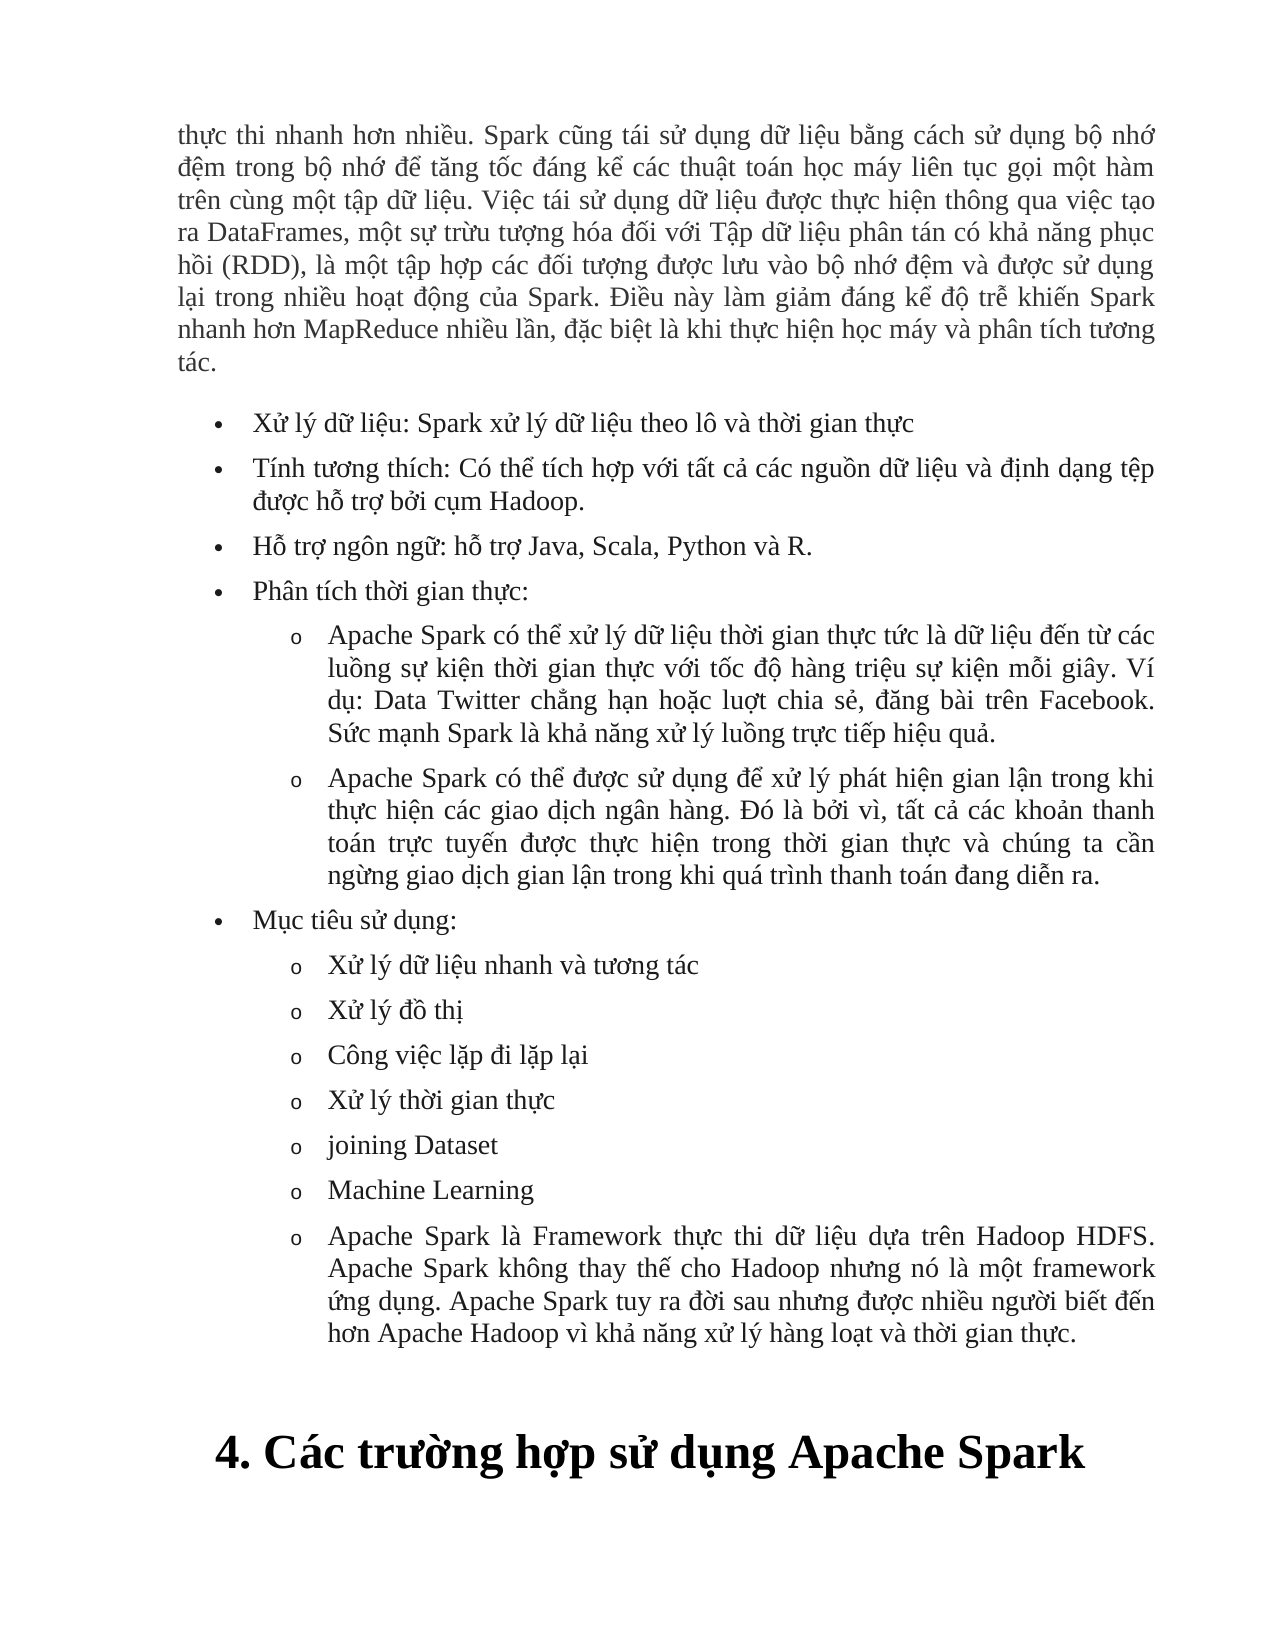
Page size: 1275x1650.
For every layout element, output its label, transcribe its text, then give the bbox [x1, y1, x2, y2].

list Hỗ trợ ngôn ngữ: hỗ trợ Java, Scala, Python và R. [215, 529, 1157, 561]
list Apache Spark có thể xử lý dữ liệu thời gian thực tức là dữ liệu đến từ các luồng sự kiện thời gian thực với tốc độ hàng triệu sự kiện mỗi giây. Ví dụ: Data Twitter chẳng hạn hoặc luợt chia sẻ, đăng bài trên Facebook. Sức mạnh Spark là khả năng xử lý luồng trực tiếp hiệu quả. [290, 618, 1157, 748]
list Xử lý dữ liệu: Spark xử lý dữ liệu theo lô và thời gian thực [215, 406, 1157, 439]
list Apache Spark có thể được sử dụng để xử lý phát hiện gian lận trong khi thực hiện các giao dịch ngân hàng. Đó là bởi vì, tất cả các khoản thanh toán trực tuyến được thực hiện trong thời gian thực và chúng ta cần ngừng giao dịch gian lận trong khi quá trình thanh toán đang diễn ra. [290, 761, 1157, 891]
list Công việc lặp đi lặp lại [290, 1038, 1157, 1071]
list Các trường hợp sử dụng Apache Spark [215, 1422, 1157, 1479]
list Tính tương thích: Có thể tích hợp với tất cả các nguồn dữ liệu và định dạng tệp được hỗ trợ bởi cụm Hadoop. [215, 451, 1157, 516]
list Xử lý dữ liệu nhanh và tương tác [290, 948, 1157, 981]
list Xử lý đồ thị [290, 993, 1157, 1026]
list Mục tiêu sử dụng: [215, 903, 1157, 935]
list joining Dataset [290, 1128, 1157, 1161]
list Xử lý thời gian thực [290, 1083, 1157, 1116]
list Machine Learning [290, 1173, 1157, 1206]
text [177, 118, 1157, 377]
list Apache Spark là Framework thực thi dữ liệu dựa trên Hadoop HDFS. Apache Spark không thay thế cho Hadoop nhưng nó là một framework ứng dụng. Apache Spark tuy ra đời sau nhưng được nhiều người biết đến hơn Apache Hadoop vì khả năng xử lý hàng loạt và thời gian thực. [290, 1218, 1157, 1348]
list Phân tích thời gian thực: [215, 573, 1157, 606]
